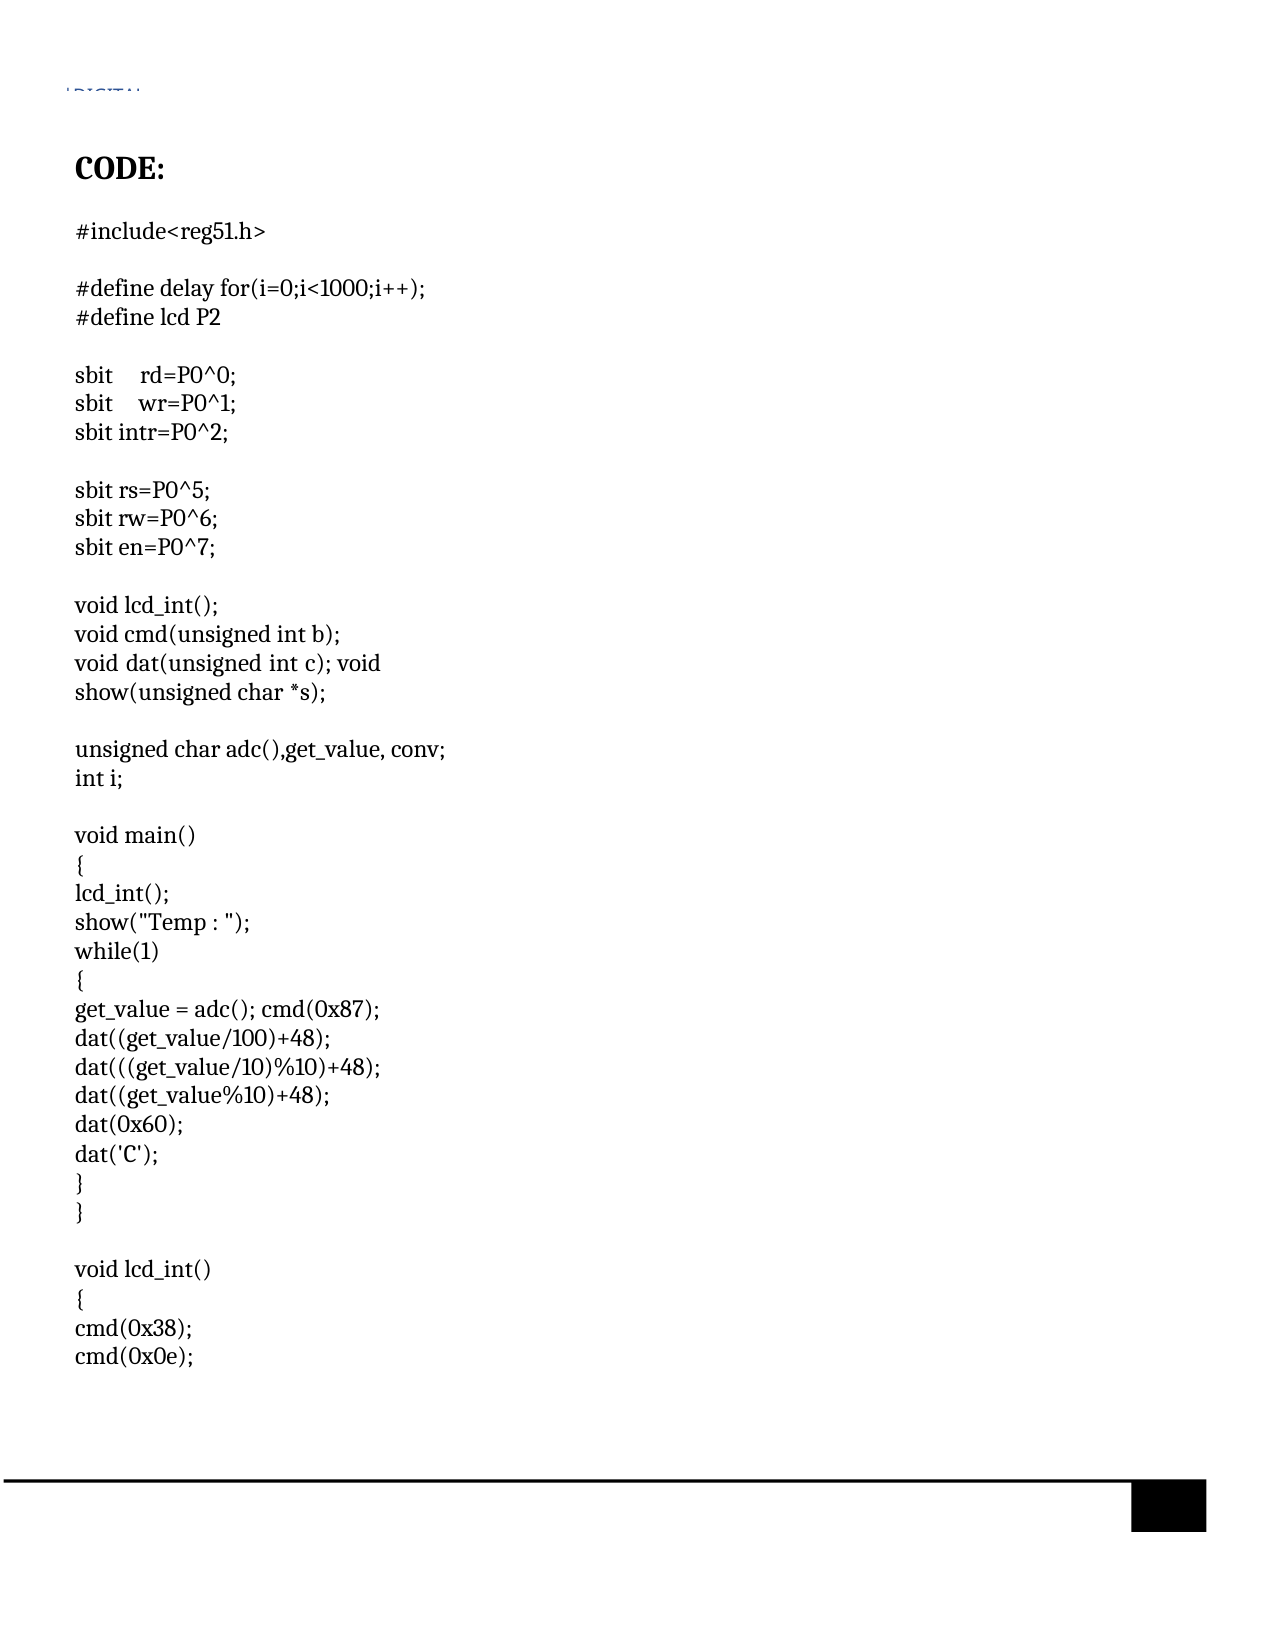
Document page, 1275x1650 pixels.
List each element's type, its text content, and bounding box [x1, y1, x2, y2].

text unsigned char adc(),get_value, conv; int i; [75, 735, 461, 792]
text dat(((get_value/10)%10)+48); dat((get_value%10)+48); dat(0x60); [75, 1052, 442, 1139]
text void main() [75, 821, 1250, 850]
text get_value = adc(); cmd(0x87); dat((get_value/100)+48); [75, 995, 385, 1052]
text sbit rd=P0^0; sbit wr=P0^1; sbit intr=P0^2; [75, 361, 236, 447]
text { [75, 966, 1250, 995]
text } [75, 1197, 1250, 1227]
text void cmd(unsigned int b); void dat(unsigned int c); void show(unsigned char *s); [75, 620, 388, 706]
text void lcd_int() [75, 1255, 1250, 1284]
text { [75, 1284, 1250, 1313]
text { [75, 850, 1250, 879]
text sbit rs=P0^5; sbit rw=P0^6; sbit en=P0^7; [75, 476, 228, 562]
text lcd_int(); show("Temp : "); while(1) [75, 879, 257, 966]
text #define delay for(i=0;i<1000;i++); #define lcd P2 [75, 274, 442, 332]
subtitle CODE: [75, 149, 1250, 187]
text #include<reg51.h> [75, 217, 1250, 246]
text void lcd_int(); [75, 591, 1250, 620]
text cmd(0x38); cmd(0x0e); [75, 1313, 201, 1371]
text } [75, 1168, 1250, 1197]
text dat('C'); [75, 1139, 1250, 1168]
